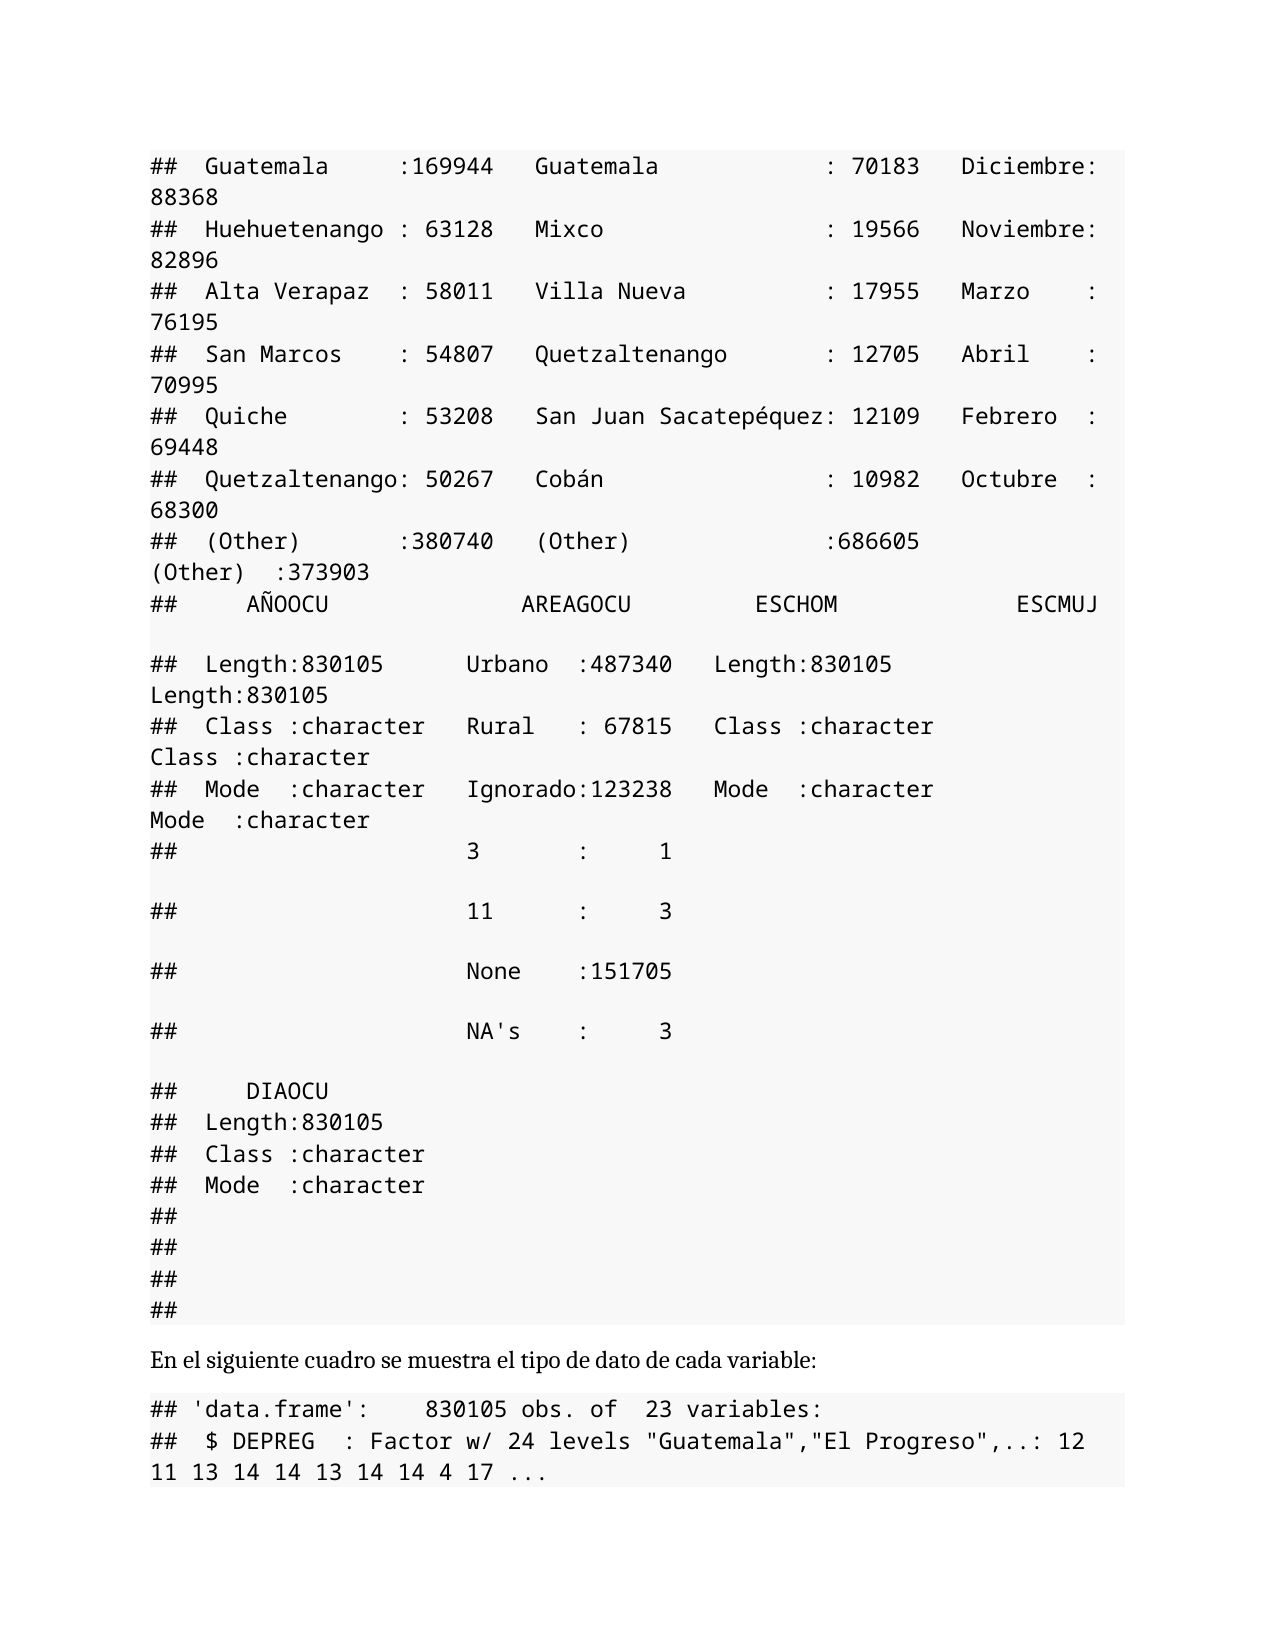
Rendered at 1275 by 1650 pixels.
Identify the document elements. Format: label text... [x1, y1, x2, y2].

text En el siguiente cuadro se muestra el tipo de dato de cada variable: [150, 1346, 1125, 1374]
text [150, 150, 1125, 1325]
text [150, 1393, 1125, 1487]
